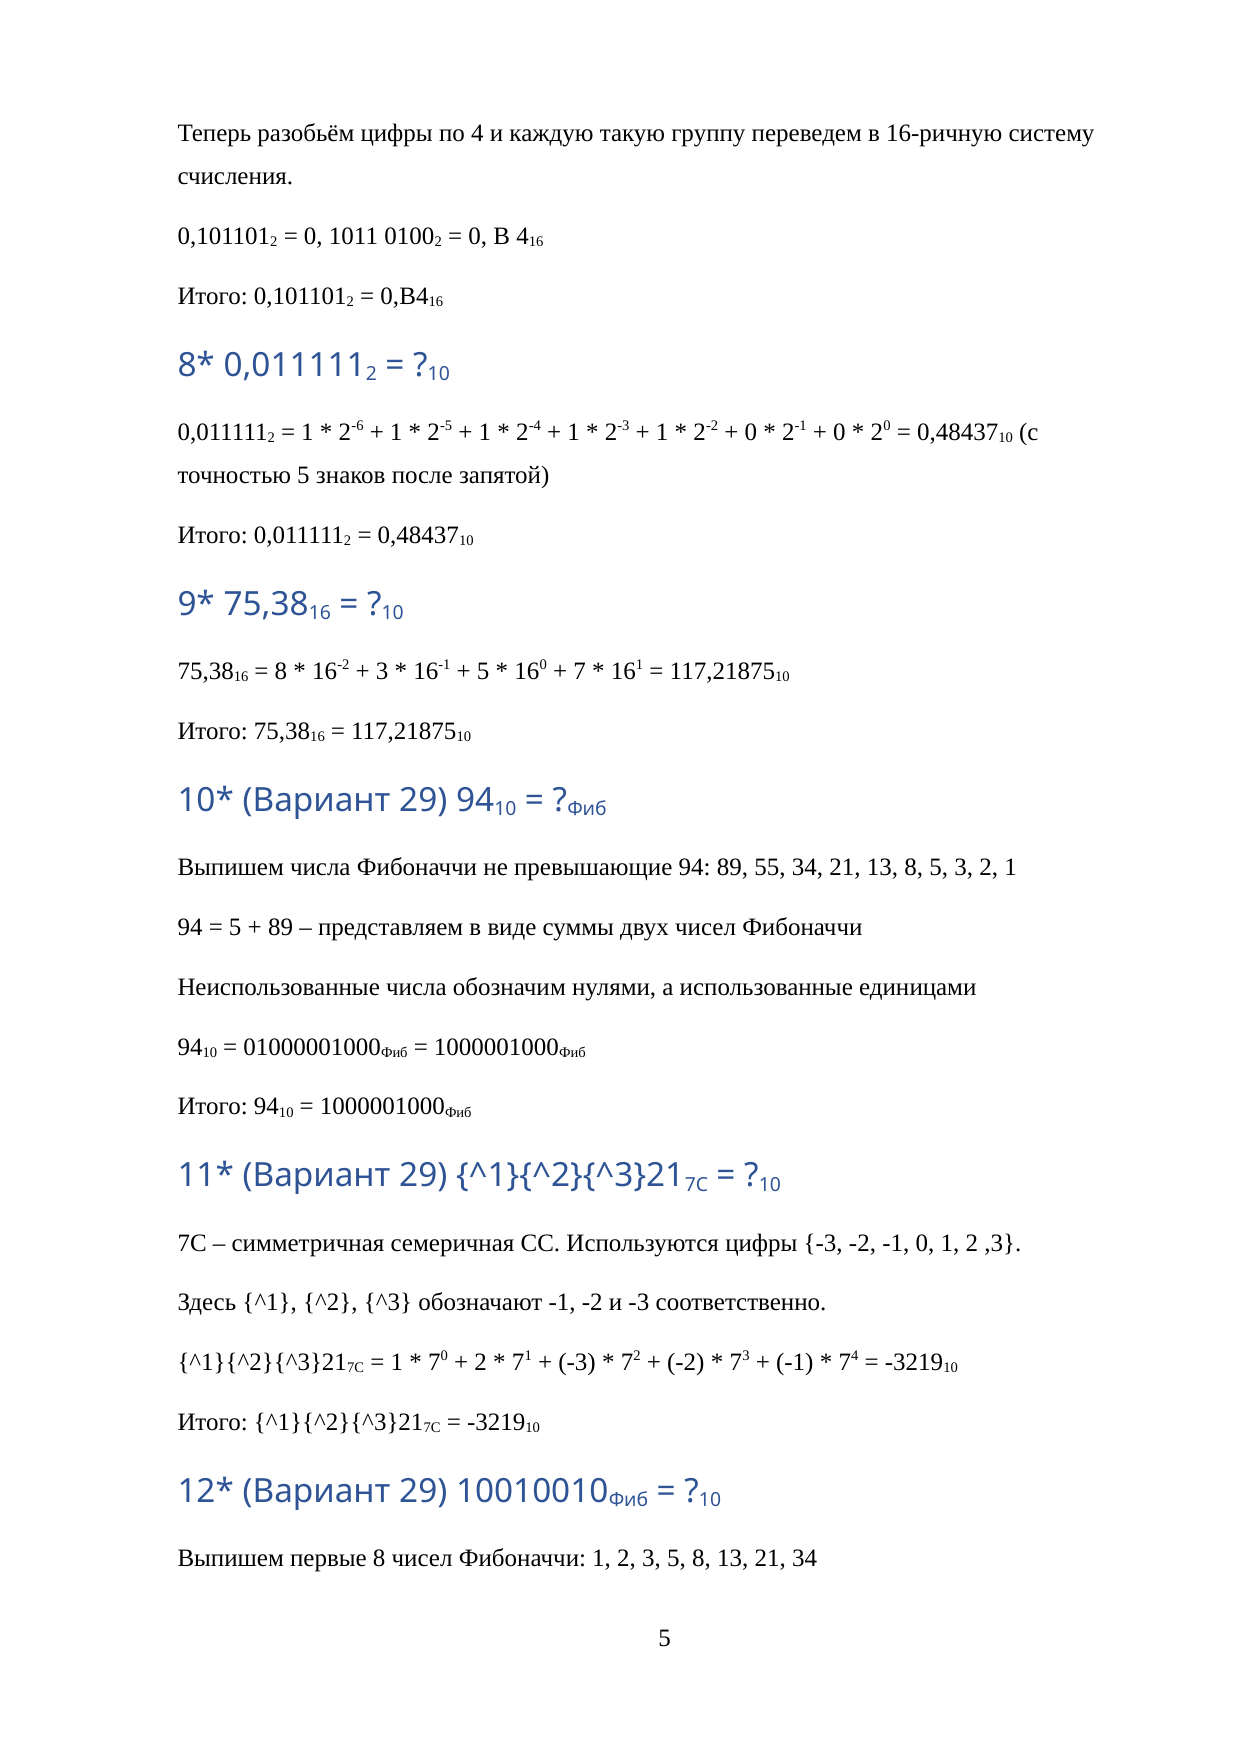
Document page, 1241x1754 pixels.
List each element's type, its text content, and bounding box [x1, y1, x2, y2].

text Итого: 0,1011012 = 0,B416 [177, 281, 1152, 309]
subtitle 9* 75,3816 = ?10 [177, 580, 1152, 625]
text 94 = 5 + 89 – представляем в виде суммы двух чисел Фибоначчи [177, 912, 1152, 941]
text Итого: 75,3816 = 117,2187510 [177, 716, 1152, 745]
subtitle 8* 0,0111112 = ?10 [177, 341, 1152, 386]
text Итого: {^1}{^2}{^3}217C = -321910 [177, 1407, 1152, 1436]
text 7C – симметричная семеричная СС. Используются цифры {-3, -2, -1, 0, 1, 2 ,3}. [177, 1228, 1152, 1256]
subtitle 11* (Вариант 29) {^1}{^2}{^3}217C = ?10 [177, 1151, 1152, 1197]
text 0,0111112 = 1 * 2-6 + 1 * 2-5 + 1 * 2-4 + 1 * 2-3 + 1 * 2-2 + 0 * 2-1 + 0 * 20 = 0,4843710 (с точностью 5 знаков после запятой) [177, 417, 1152, 489]
text 0,1011012 = 0, 1011 01002 = 0, B 416 [177, 221, 1152, 250]
text 75,3816 = 8 * 16-2 + 3 * 16-1 + 5 * 160 + 7 * 161 = 117,2187510 [177, 656, 1152, 685]
text Итого: 9410 = 1000001000Фиб [177, 1091, 1152, 1120]
text Выпишем первые 8 чисел Фибоначчи: 1, 2, 3, 5, 8, 13, 21, 34 [177, 1543, 1152, 1572]
subtitle 12* (Вариант 29) 10010010Фиб = ?10 [177, 1467, 1152, 1512]
subtitle 10* (Вариант 29) 9410 = ?Фиб [177, 776, 1152, 821]
text Здесь {^1}, {^2}, {^3} обозначают -1, -2 и -3 соответственно. [177, 1287, 1152, 1316]
text Неиспользованные числа обозначим нулями, а использованные единицами [177, 972, 1152, 1001]
text Итого: 0,0111112 = 0,4843710 [177, 520, 1152, 549]
text {^1}{^2}{^3}217C = 1 * 70 + 2 * 71 + (-3) * 72 + (-2) * 73 + (-1) * 74 = -321910 [177, 1347, 1152, 1376]
text 9410 = 01000001000Фиб = 1000001000Фиб [177, 1032, 1152, 1060]
text Теперь разобьём цифры по 4 и каждую такую группу переведем в 16-ричную систему счисления. [177, 118, 1152, 190]
text Выпишем числа Фибоначчи не превышающие 94: 89, 55, 34, 21, 13, 8, 5, 3, 2, 1 [177, 852, 1152, 881]
